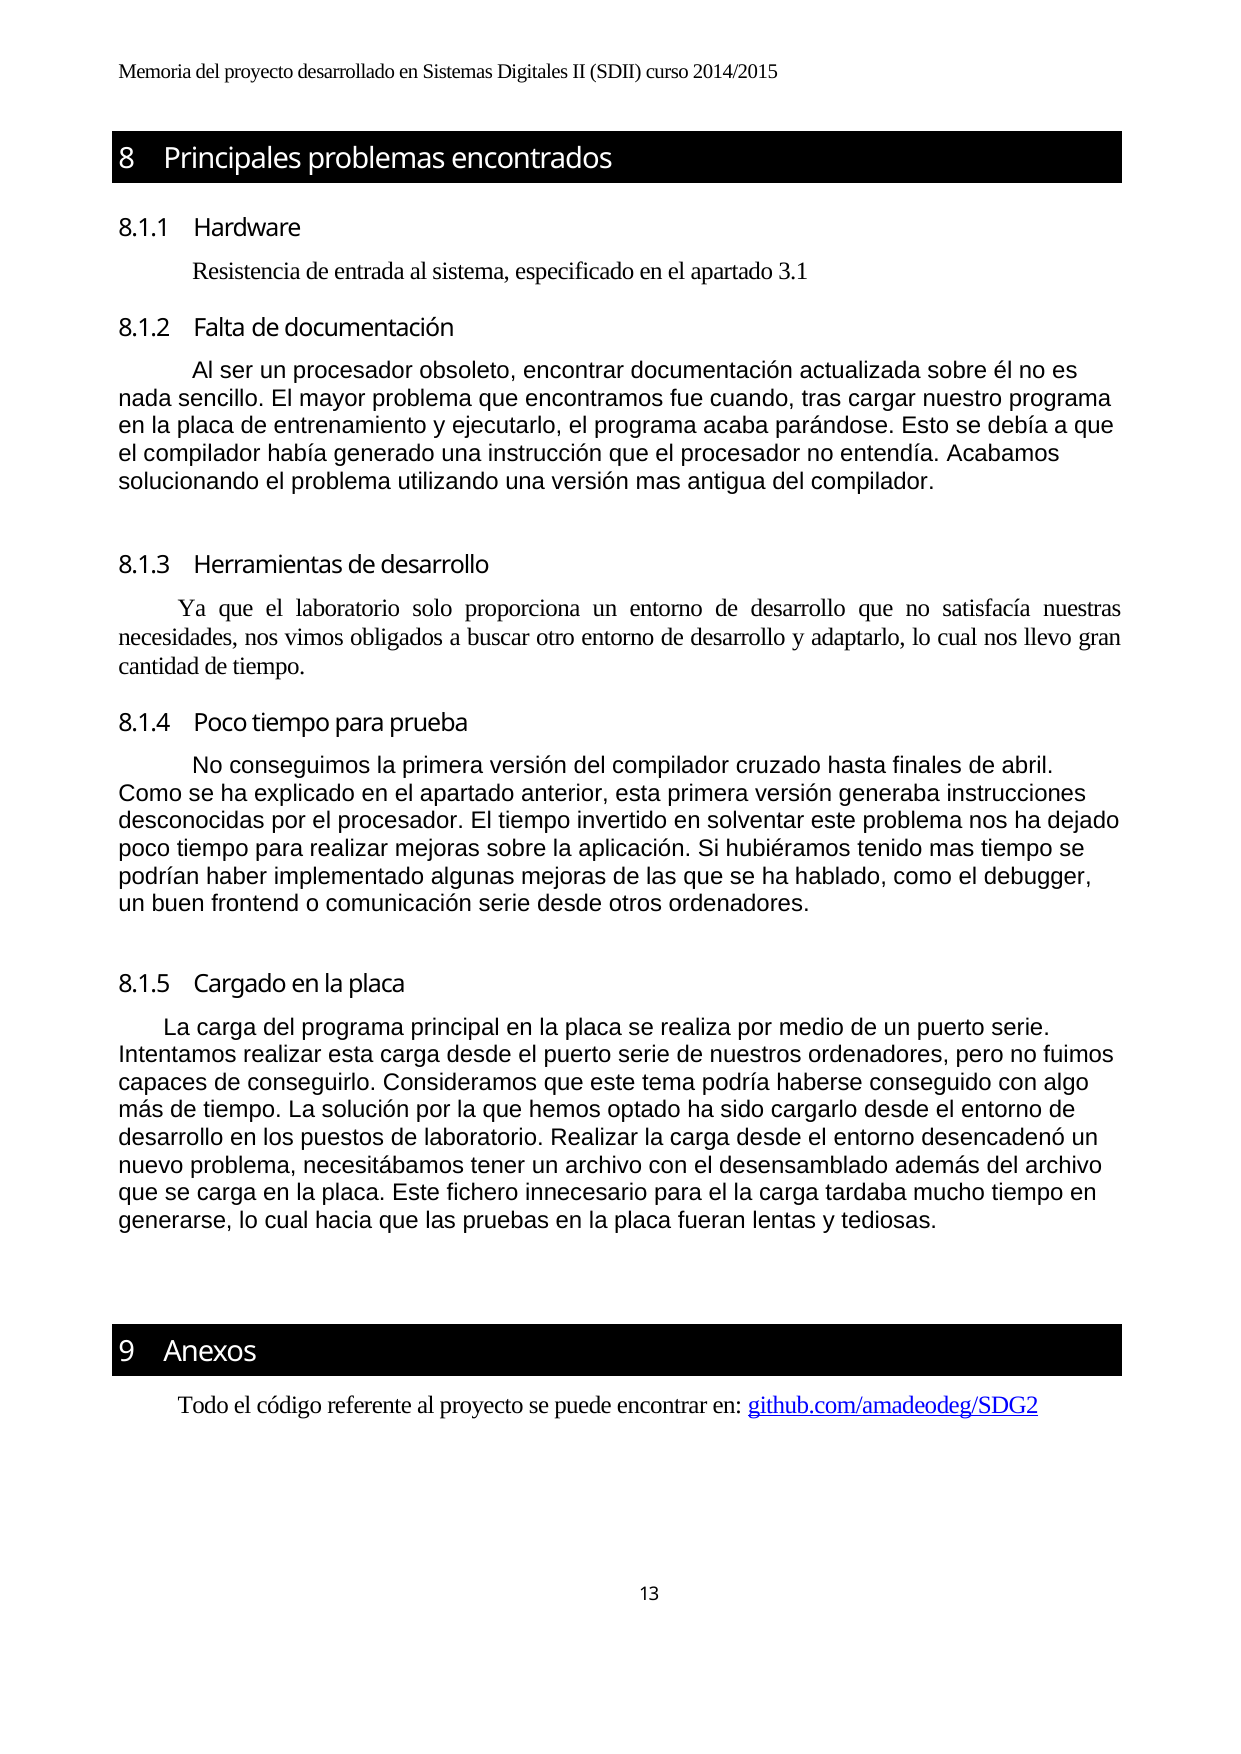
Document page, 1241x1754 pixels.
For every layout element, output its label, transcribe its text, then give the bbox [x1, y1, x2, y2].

text La carga del programa principal en la placa se realiza por medio de un puerto serie. Intentamos realizar esta carga desde el puerto serie de nuestros ordenadores, pero no fuimos capaces de conseguirlo. Consideramos que este tema podría haberse conseguido con algo más de tiempo. La solución por la que hemos optado ha sido cargarlo desde el entorno de desarrollo en los puestos de laboratorio. Realizar la carga desde el entorno desencadenó un nuevo problema, necesitábamos tener un archivo con el desensamblado además del archivo que se carga en la placa. Este fichero innecesario para el la carga tardaba mucho tiempo en generarse, lo cual hacia que las pruebas en la placa fueran lentas y tediosas. [118, 1012, 1122, 1233]
text Resistencia de entrada al sistema, especificado en el apartado 3.1 [118, 256, 1122, 285]
subtitle Falta de documentación [118, 310, 1122, 344]
subtitle Poco tiempo para prueba [118, 705, 1122, 739]
subtitle Hardware [118, 209, 1122, 243]
text Ya que el laboratorio solo proporciona un entorno de desarrollo que no satisfacía nuestras necesidades, nos vimos obligados a buscar otro entorno de desarrollo y adaptarlo, lo cual nos llevo gran cantidad de tiempo. [118, 593, 1122, 680]
subtitle Cargado en la placa [118, 966, 1122, 1000]
subtitle Anexos [112, 1324, 1122, 1376]
text Todo el código referente al proyecto se puede encontrar en: github.com/amadeodeg/SDG2 [118, 1390, 1122, 1419]
subtitle Principales problemas encontrados [112, 131, 1122, 183]
text Al ser un procesador obsoleto, encontrar documentación actualizada sobre él no es nada sencillo. El mayor problema que encontramos fue cuando, tras cargar nuestro programa en la placa de entrenamiento y ejecutarlo, el programa acaba parándose. Esto se debía a que el compilador había generado una instrucción que el procesador no entendía. Acabamos solucionando el problema utilizando una versión mas antigua del compilador. [118, 356, 1122, 494]
subtitle Herramientas de desarrollo [118, 547, 1122, 581]
text No conseguimos la primera versión del compilador cruzado hasta finales de abril. Como se ha explicado en el apartado anterior, esta primera versión generaba instrucciones desconocidas por el procesador. El tiempo invertido en solventar este problema nos ha dejado poco tiempo para realizar mejoras sobre la aplicación. Si hubiéramos tenido mas tiempo se podrían haber implementado algunas mejoras de las que se ha hablado, como el debugger, un buen frontend o comunicación serie desde otros ordenadores. [118, 751, 1122, 917]
